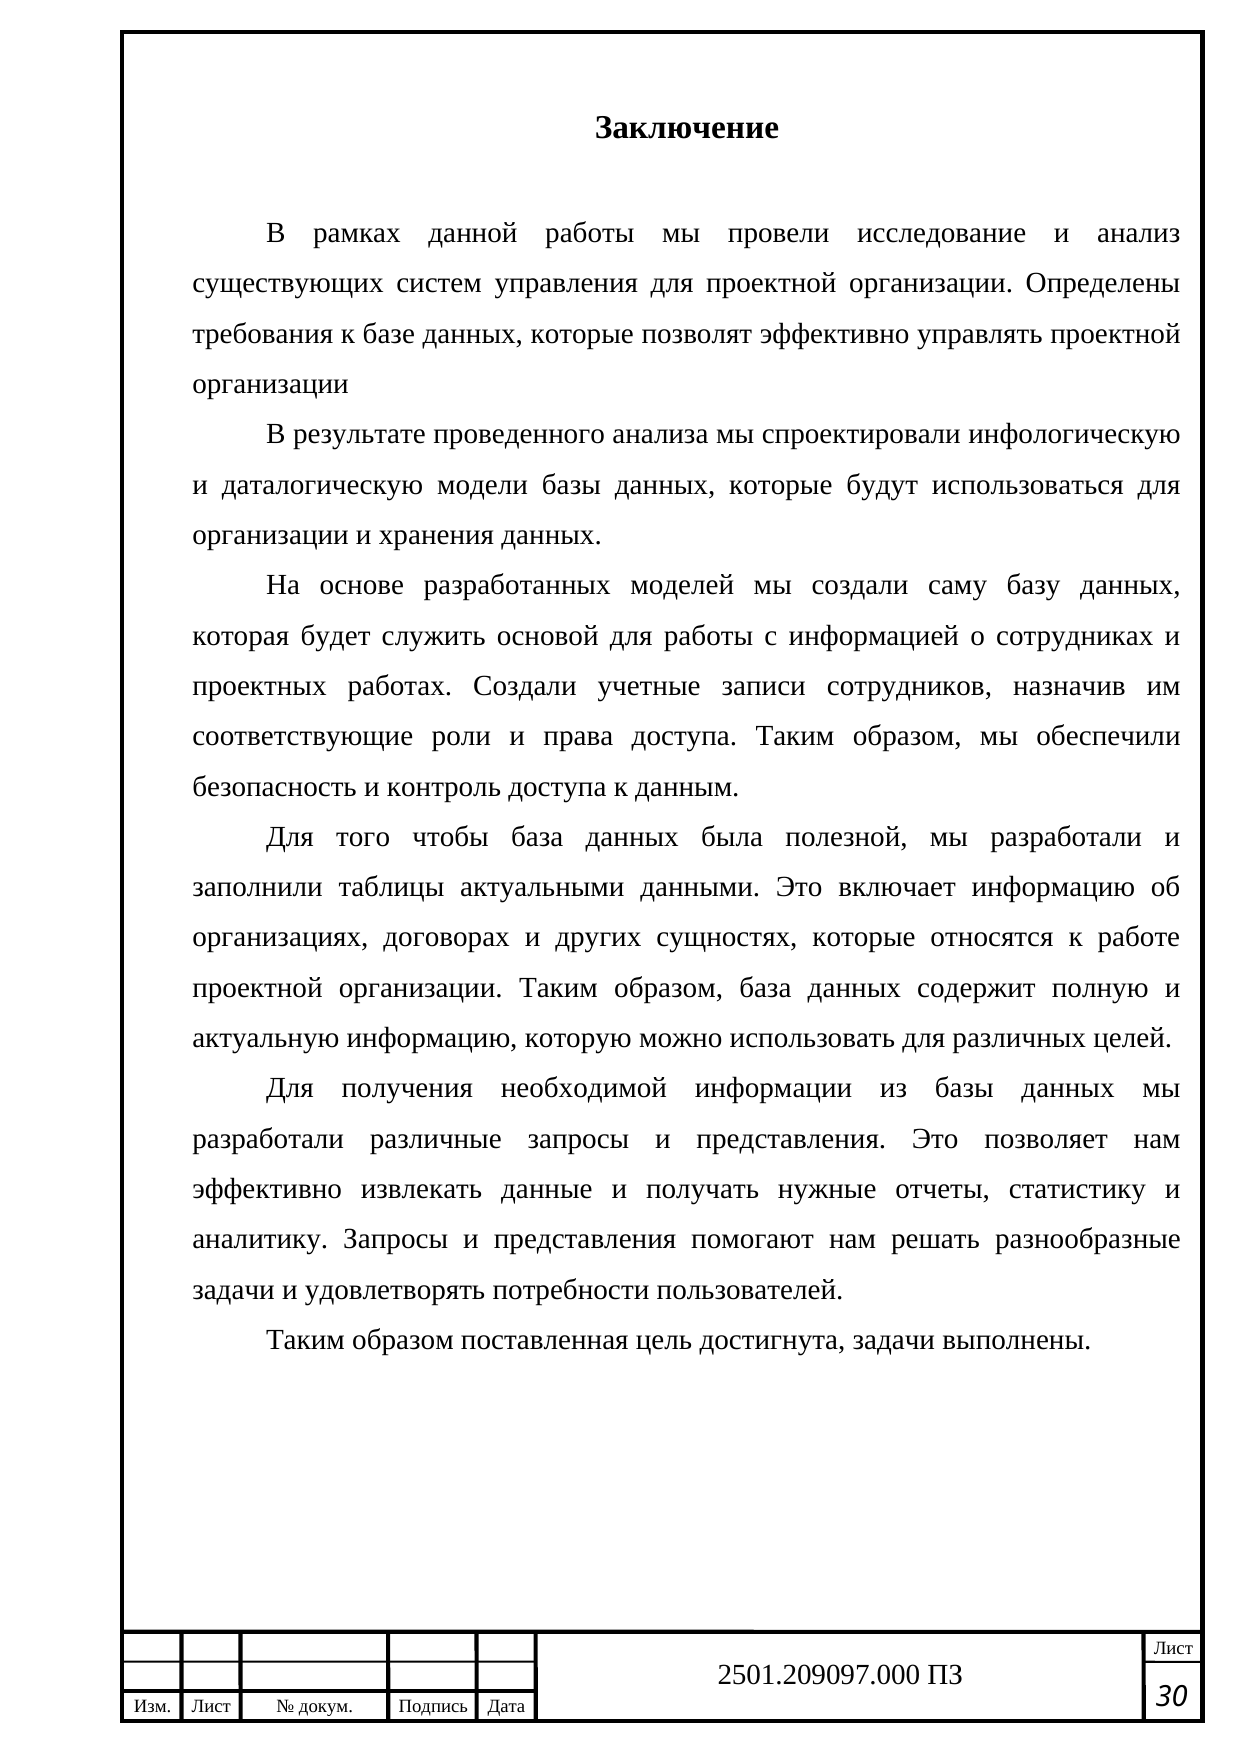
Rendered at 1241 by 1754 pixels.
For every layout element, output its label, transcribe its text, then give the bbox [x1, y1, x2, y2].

text На основе разработанных моделей мы создали саму базу данных, которая будет служить основой для работы с информацией о сотрудниках и проектных работах. Создали учетные записи сотрудников, назначив им соответствующие роли и права доступа. Таким образом, мы обеспечили безопасность и контроль доступа к данным. [192, 567, 1181, 802]
text Для того чтобы база данных была полезной, мы разработали и заполнили таблицы актуальными данными. Это включает информацию об организациях, договорах и других сущностях, которые относятся к работе проектной организации. Таким образом, база данных содержит полную и актуальную информацию, которую можно использовать для различных целей. [192, 819, 1181, 1054]
subtitle Заключение [192, 107, 1181, 146]
text В результате проведенного анализа мы спроектировали инфологическую и даталогическую модели базы данных, которые будут использоваться для организации и хранения данных. [192, 416, 1181, 551]
text Для получения необходимой информации из базы данных мы разработали различные запросы и представления. Это позволяет нам эффективно извлекать данные и получать нужные отчеты, статистику и аналитику. Запросы и представления помогают нам решать разнообразные задачи и удовлетворять потребности пользователей. [192, 1071, 1181, 1305]
text В рамках данной работы мы провели исследование и анализ существующих систем управления для проектной организации. Определены требования к базе данных, которые позволят эффективно управлять проектной организации [192, 215, 1181, 400]
text Таким образом поставленная цель достигнута, задачи выполнены. [192, 1322, 1181, 1356]
